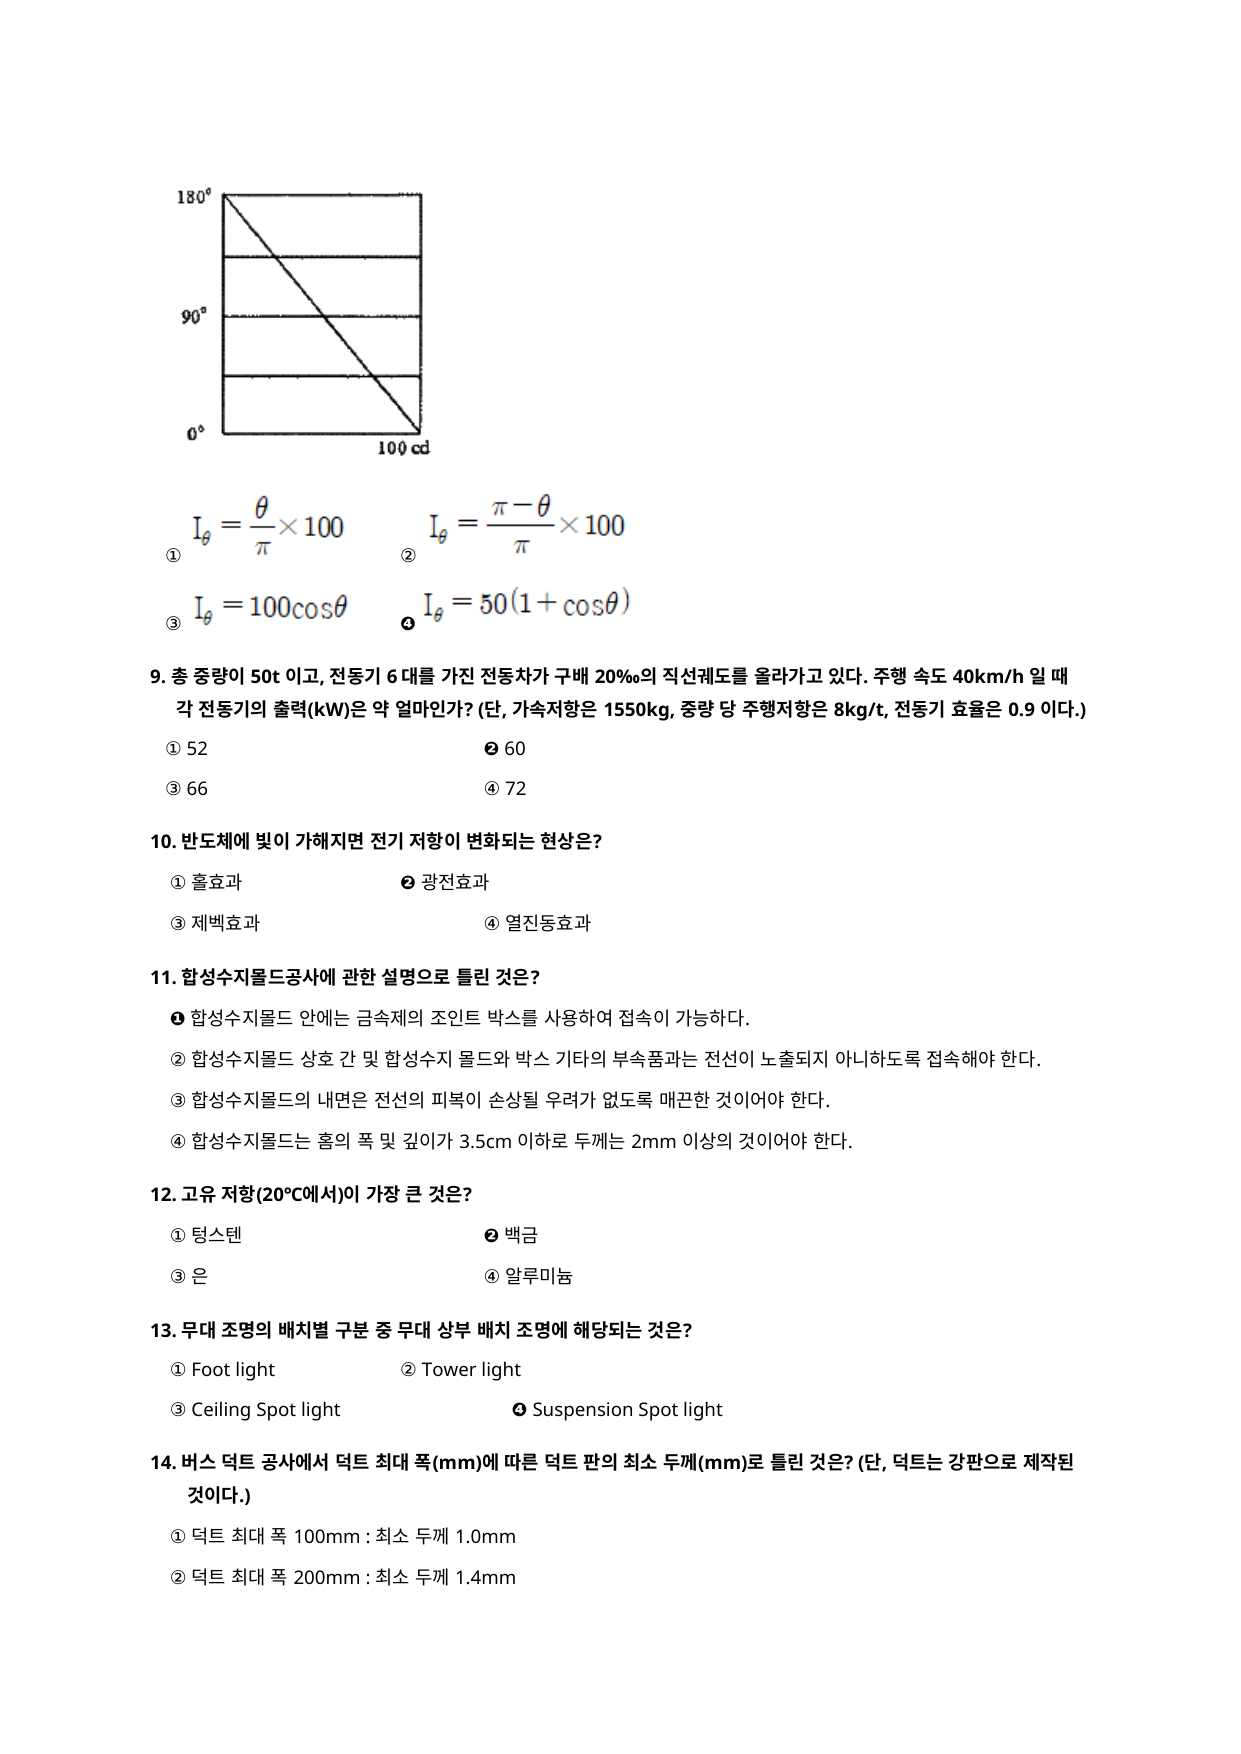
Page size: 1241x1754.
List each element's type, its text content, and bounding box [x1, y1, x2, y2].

picture [421, 485, 630, 563]
text ③ 은 ④ 알루미늄 [150, 1262, 1090, 1289]
text ② 덕트 최대 폭 200mm : 최소 두께 1.4mm [150, 1562, 1090, 1589]
text ① 52 ❷ 60 [150, 735, 1090, 761]
picture [186, 490, 349, 563]
picture [420, 581, 638, 630]
text 13. 무대 조명의 배치별 구분 중 무대 상부 배치 조명에 해당되는 것은? [150, 1316, 1090, 1343]
text ② 합성수지몰드 상호 간 및 합성수지 몰드와 박스 기타의 부속품과는 전선이 노출되지 아니하도록 접속해야 한다. [150, 1044, 1090, 1072]
text 9. 총 중량이 50t 이고, 전동기 6대를 가진 전동차가 구배 20‰의 직선궤도를 올라가고 있다. 주행 속도 40km/h 일 때 각 전동기의 출력(kW)은 약 얼마인가? (단, 가속저항은 1550kg, 중량 당 주행저항은 8kg/t, 전동기 효율은 0.9 이다.) [150, 662, 1090, 722]
text 11. 합성수지몰드공사에 관한 설명으로 틀린 것은? [150, 963, 1090, 990]
text ③ 합성수지몰드의 내면은 전선의 피복이 손상될 우려가 없도록 매끈한 것이어야 한다. [150, 1085, 1090, 1113]
text 14. 버스 덕트 공사에서 덕트 최대 폭(mm)에 따른 덕트 판의 최소 두께(mm)로 틀린 것은? (단, 덕트는 강판으로 제작된 것이다.) [150, 1448, 1090, 1508]
text ① 텅스텐 ❷ 백금 [150, 1221, 1090, 1248]
text 10. 반도체에 빛이 가해지면 전기 저항이 변화되는 현상은? [150, 827, 1090, 854]
text ① 덕트 최대 폭 100mm : 최소 두께 1.0mm [150, 1521, 1090, 1549]
picture [186, 581, 356, 630]
text ④ 합성수지몰드는 홈의 폭 및 깊이가 3.5cm 이하로 두께는 2mm 이상의 것이어야 한다. [150, 1126, 1090, 1153]
picture [164, 177, 443, 467]
text ① 홀효과 ❷ 광전효과 [150, 868, 1090, 895]
text ① Foot light ② Tower light [150, 1356, 1090, 1382]
text ❶ 합성수지몰드 안에는 금속제의 조인트 박스를 사용하여 접속이 가능하다. [150, 1003, 1090, 1031]
text ③ 66 ④ 72 [150, 775, 1090, 800]
text ③ Ceiling Spot light ❹ Suspension Spot light [150, 1396, 1090, 1421]
text 12. 고유 저항(20℃에서)이 가장 큰 것은? [150, 1180, 1090, 1207]
text ③ 제벡효과 ④ 열진동효과 [150, 909, 1090, 936]
